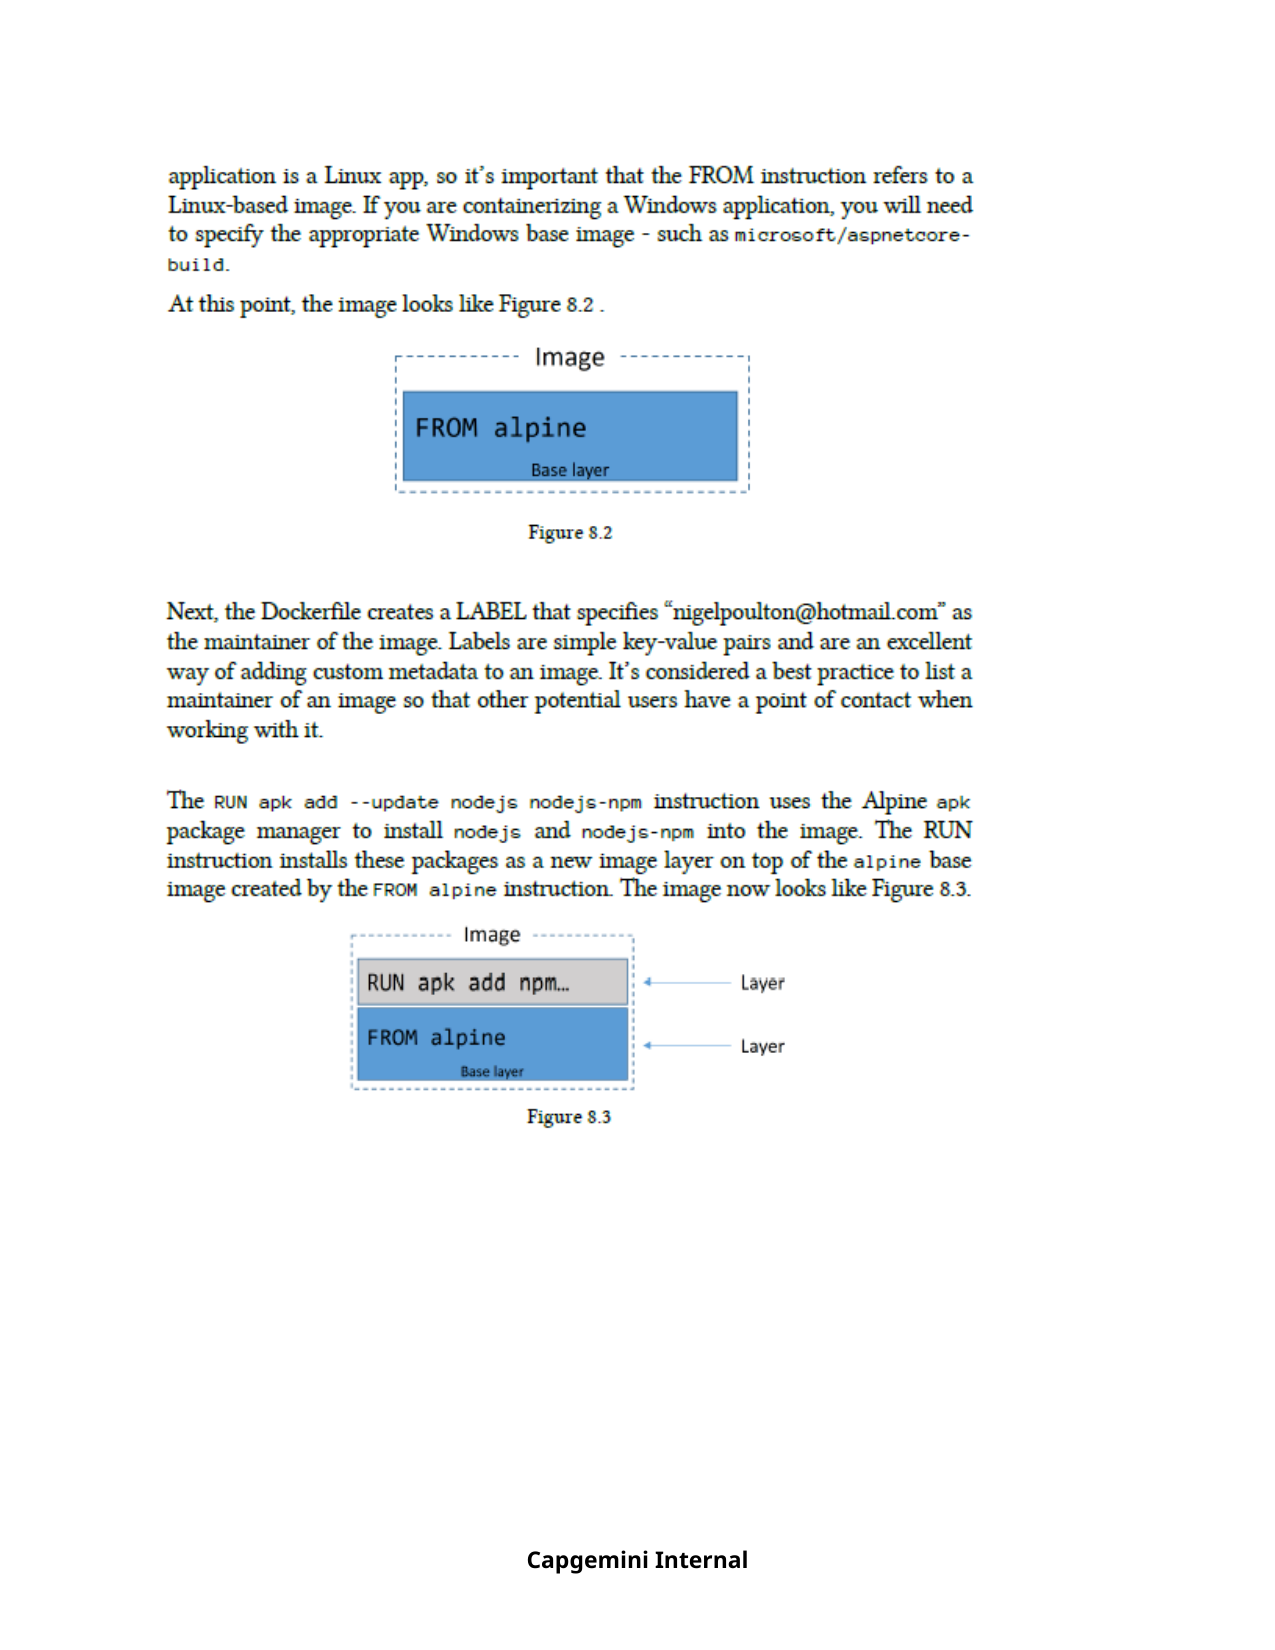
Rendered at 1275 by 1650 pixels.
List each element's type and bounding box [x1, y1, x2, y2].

picture [150, 586, 993, 747]
picture [150, 771, 1018, 1161]
picture [150, 150, 997, 561]
